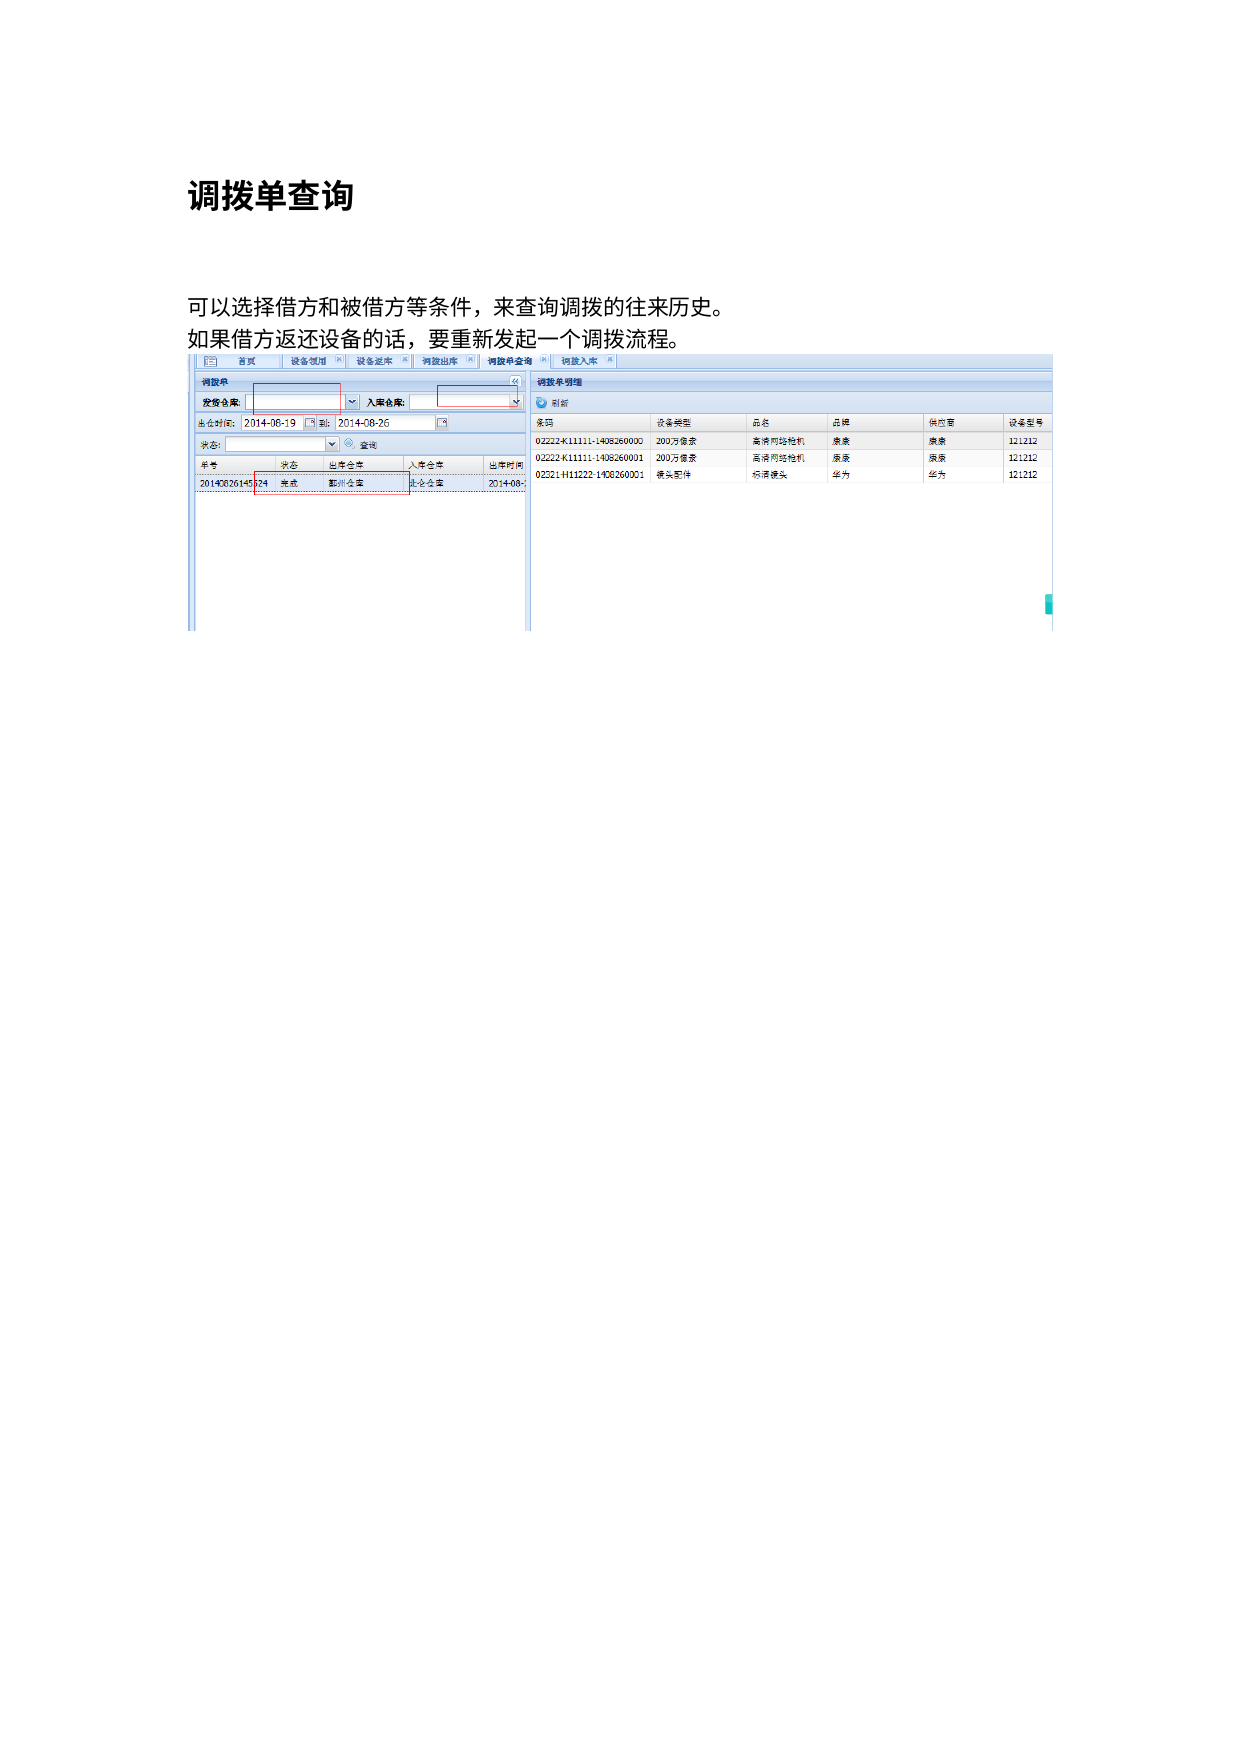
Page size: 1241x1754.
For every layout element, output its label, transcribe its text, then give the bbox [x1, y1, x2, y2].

text 如果借方返还设备的话，要重新发起一个调拨流程。 [187, 322, 1053, 354]
picture [187, 354, 1053, 631]
subtitle 调拨单查询 [187, 162, 1053, 227]
text 可以选择借方和被借方等条件，来查询调拨的往来历史。 [187, 289, 1053, 322]
